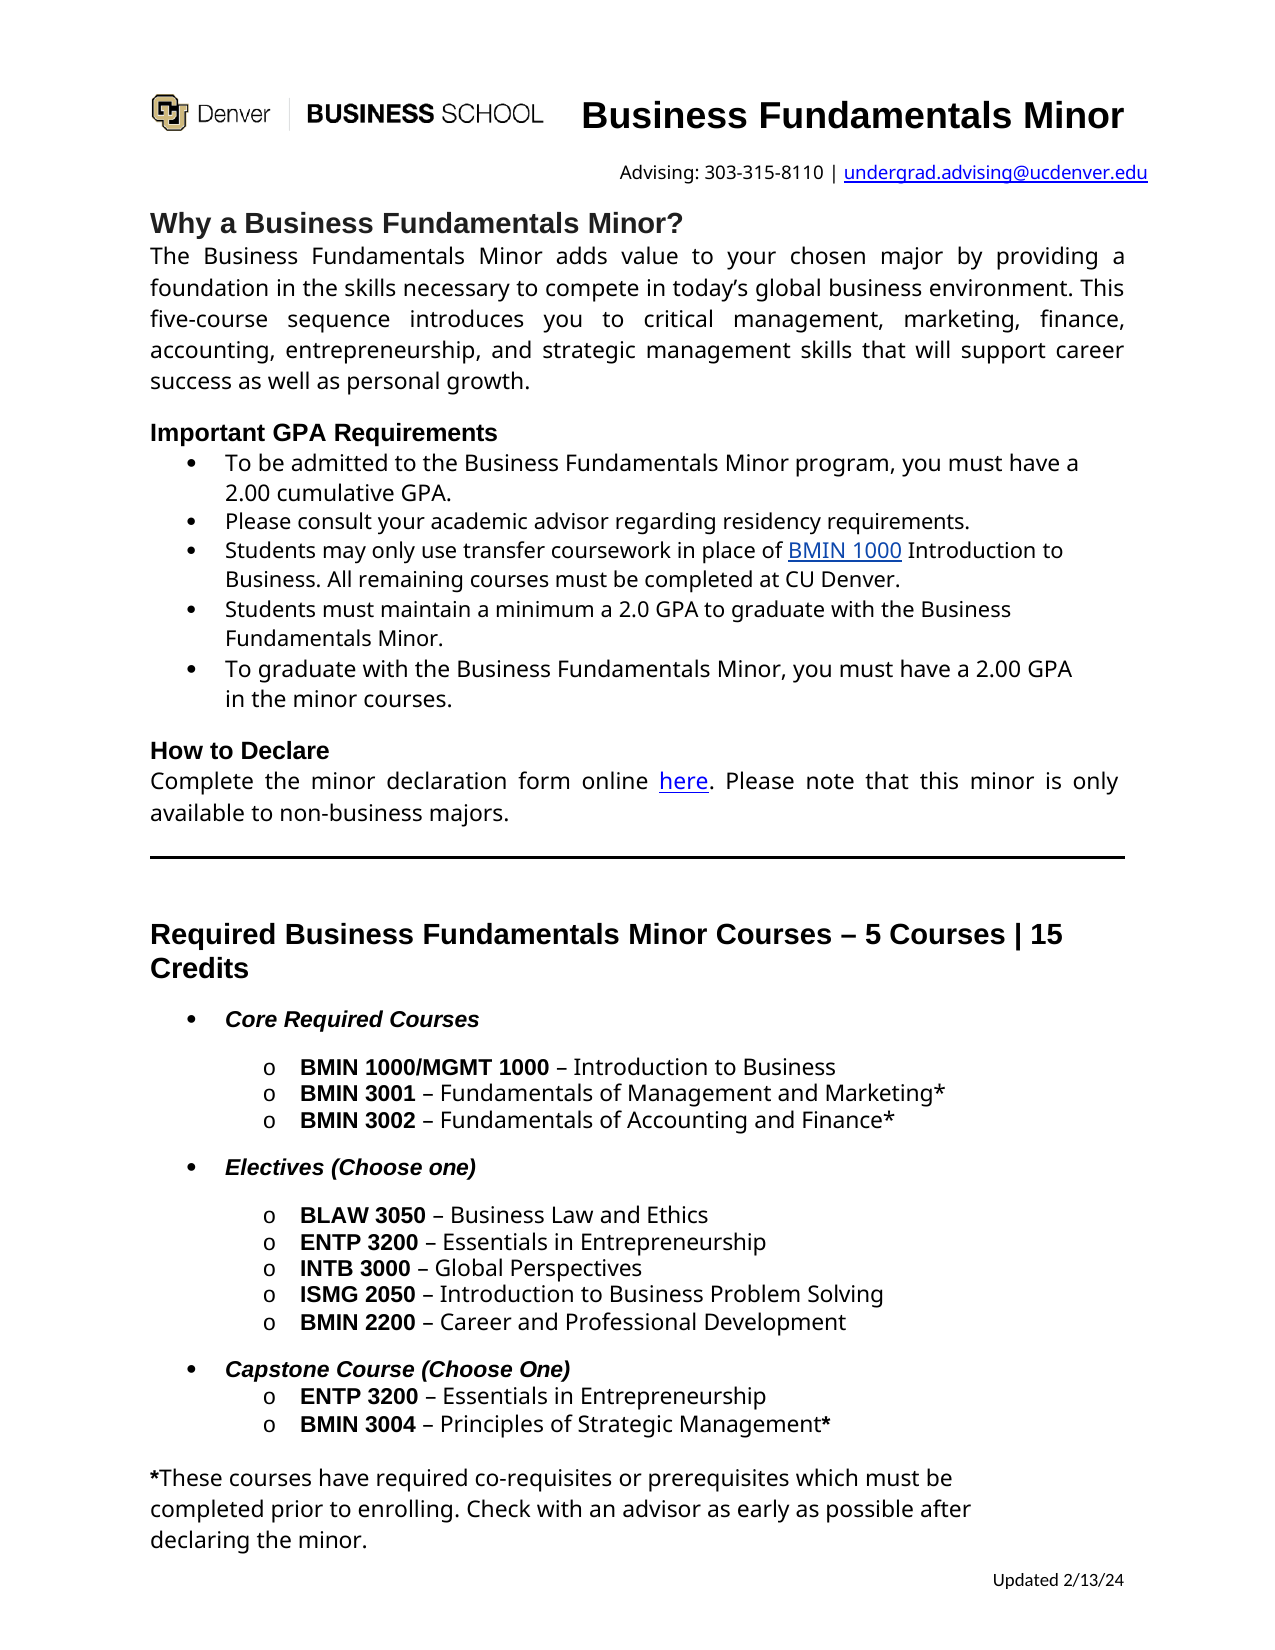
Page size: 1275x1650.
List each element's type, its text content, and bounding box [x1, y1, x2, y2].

list BMIN 3004 – Principles of Strategic Management* [262, 1410, 1162, 1438]
list ENTP 3200 – Essentials in Entrepreneurship [262, 1229, 1162, 1255]
list ISMG 2050 – Introduction to Business Problem Solving [262, 1282, 1162, 1308]
text The Business Fundamentals Minor adds value to your chosen major by providing a foundation in the skills necessary to compete in today’s global business environment. This five-course sequence introduces you to critical management, marketing, finance, accounting, entrepreneurship, and strategic management skills that will support career success as well as personal growth. [150, 240, 1126, 396]
subtitle Why a Business Fundamentals Minor? [150, 206, 1162, 240]
list BLAW 3050 – Business Law and Ethics [262, 1202, 1162, 1229]
list To graduate with the Business Fundamentals Minor, you must have a 2.00 GPA in the minor courses. [187, 653, 1098, 715]
subtitle Required Business Fundamentals Minor Courses – 5 Courses | 15 Credits [150, 917, 1156, 984]
list BMIN 3002 – Fundamentals of Accounting and Finance* [262, 1107, 1162, 1134]
list Students must maintain a minimum a 2.0 GPA to graduate with the Business Fundamentals Minor. [187, 594, 1112, 653]
list BMIN 1000/MGMT 1000 – Introduction to Business [262, 1053, 1162, 1081]
subtitle Core Required Courses [187, 1006, 1162, 1032]
list ENTP 3200 – Essentials in Entrepreneurship [262, 1383, 1162, 1410]
list To be admitted to the Business Fundamentals Minor program, you must have a 2.00 cumulative GPA. [187, 447, 1080, 508]
text Complete the minor declaration form online here. Please note that this minor is only available to non-business majors. [150, 765, 1119, 828]
list BMIN 2200 – Career and Professional Development [262, 1308, 1162, 1335]
text Advising: 303-315-8110 | undergrad.advising@ucdenver.edu [619, 159, 1162, 185]
subtitle Important GPA Requirements [150, 418, 1162, 447]
subtitle How to Declare [150, 736, 1162, 765]
list BMIN 3001 – Fundamentals of Management and Marketing* [262, 1081, 1162, 1107]
list INTB 3000 – Global Perspectives [262, 1255, 1162, 1282]
list Students may only use transfer coursework in place of BMIN 1000 Introduction to Business. All remaining courses must be completed at CU Denver. [187, 535, 1112, 593]
list Please consult your academic advisor regarding residency requirements. [187, 508, 1162, 535]
text *These courses have required co-requisites or prerequisites which must be completed prior to enrolling. Check with an advisor as early as possible after declaring the minor. [150, 1462, 1061, 1556]
subtitle Electives (Choose one) [187, 1154, 1162, 1180]
subtitle Capstone Course (Choose One) [187, 1355, 1162, 1383]
picture [151, 94, 544, 131]
